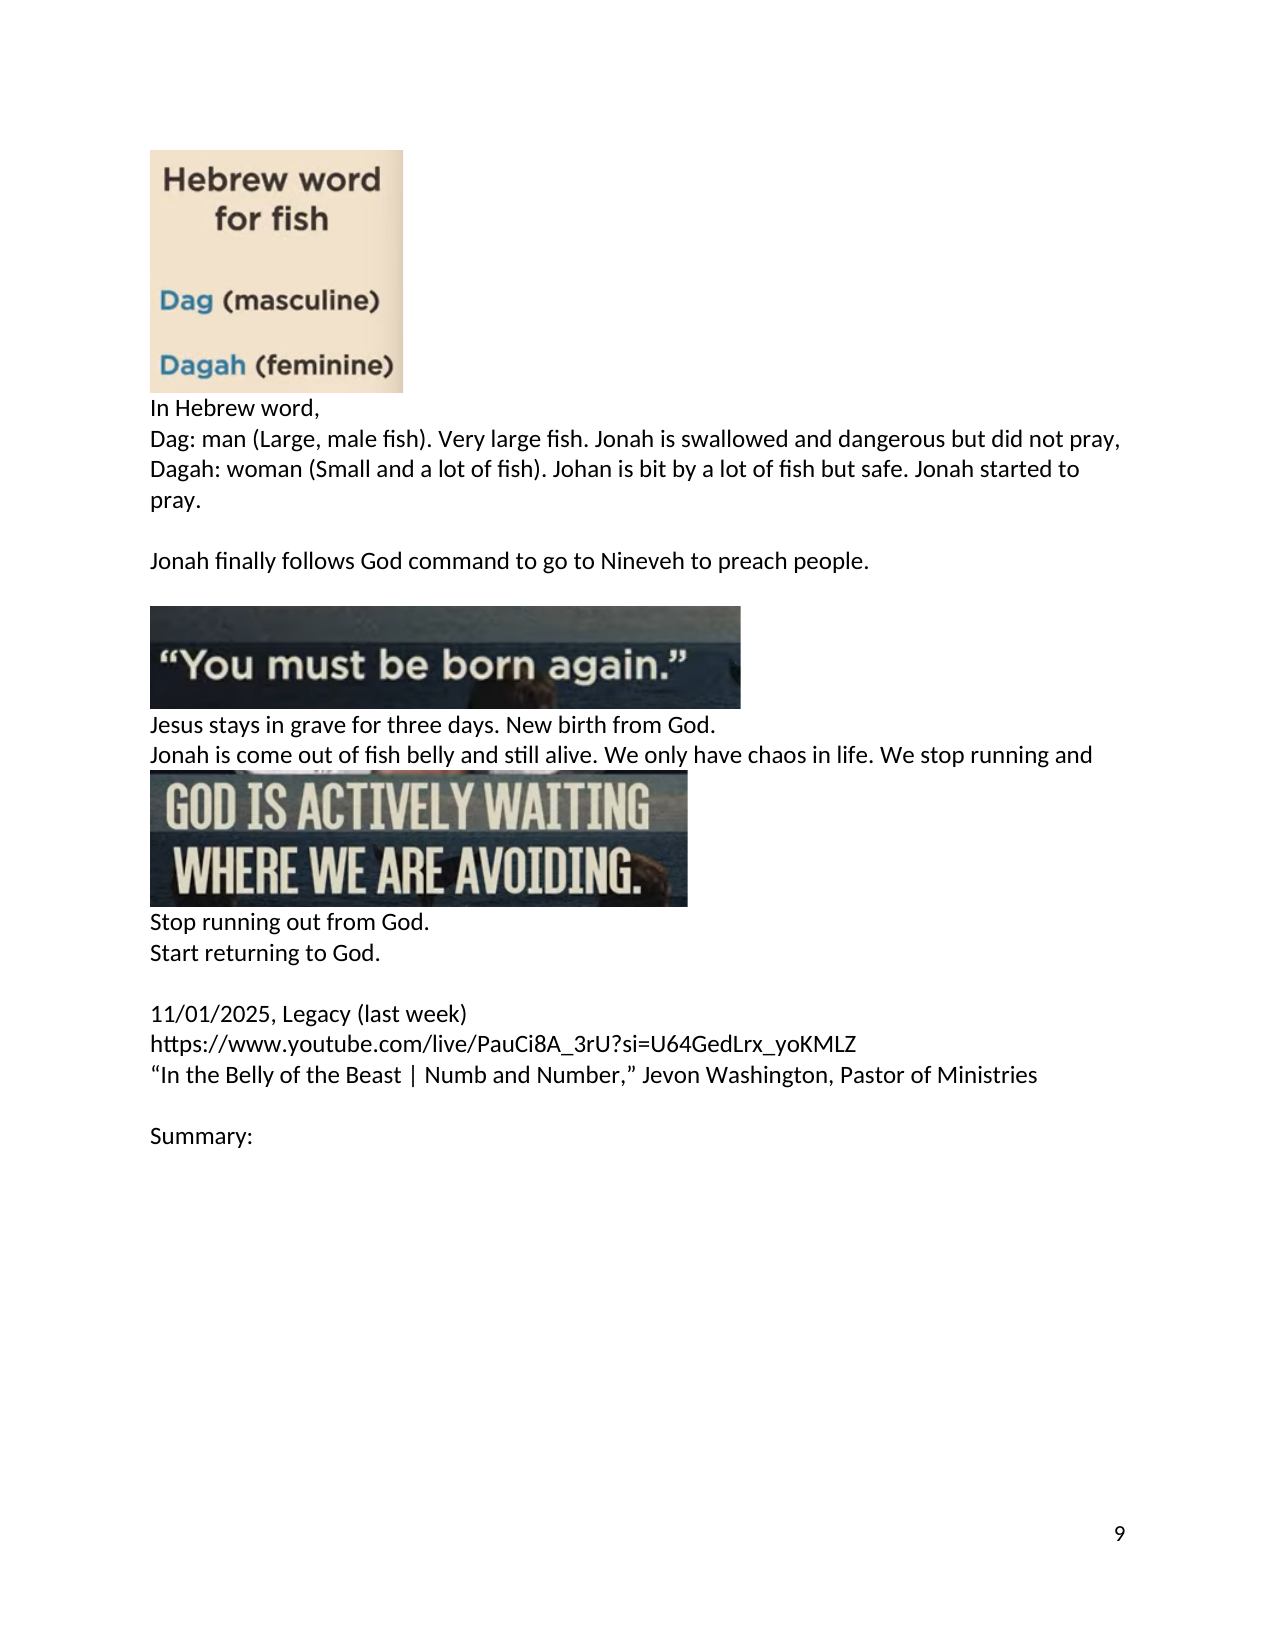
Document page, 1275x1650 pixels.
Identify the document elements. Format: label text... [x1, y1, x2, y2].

text “In the Belly of the Beast | Numb and Number,” Jevon Washington, Pastor of Ministries [150, 1059, 1125, 1089]
text Jesus stays in grave for three days. New birth from God. [150, 709, 1125, 739]
picture [150, 606, 741, 709]
text Dagah: woman (Small and a lot of fish). Johan is bit by a lot of fish but safe. Jonah started to pray. [150, 453, 1125, 514]
text 11/01/2025, Legacy (last week) [150, 998, 1125, 1028]
text Jonah finally follows God command to go to Nineveh to preach people. [150, 545, 1125, 575]
picture [150, 150, 404, 393]
text In Hebrew word, [150, 392, 1125, 423]
text Dag: man (Large, male fish). Very large fish. Jonah is swallowed and dangerous but did not pray, [150, 423, 1125, 453]
picture [150, 770, 688, 907]
text https://www.youtube.com/live/PauCi8A_3rU?si=U64GedLrx_yoKMLZ [150, 1028, 1125, 1059]
text Stop running out from God. [150, 906, 1125, 937]
text Summary: [150, 1120, 1125, 1150]
text Start returning to God. [150, 937, 1125, 967]
text Jonah is come out of fish belly and still alive. We only have chaos in life. We stop running and [150, 739, 1125, 770]
